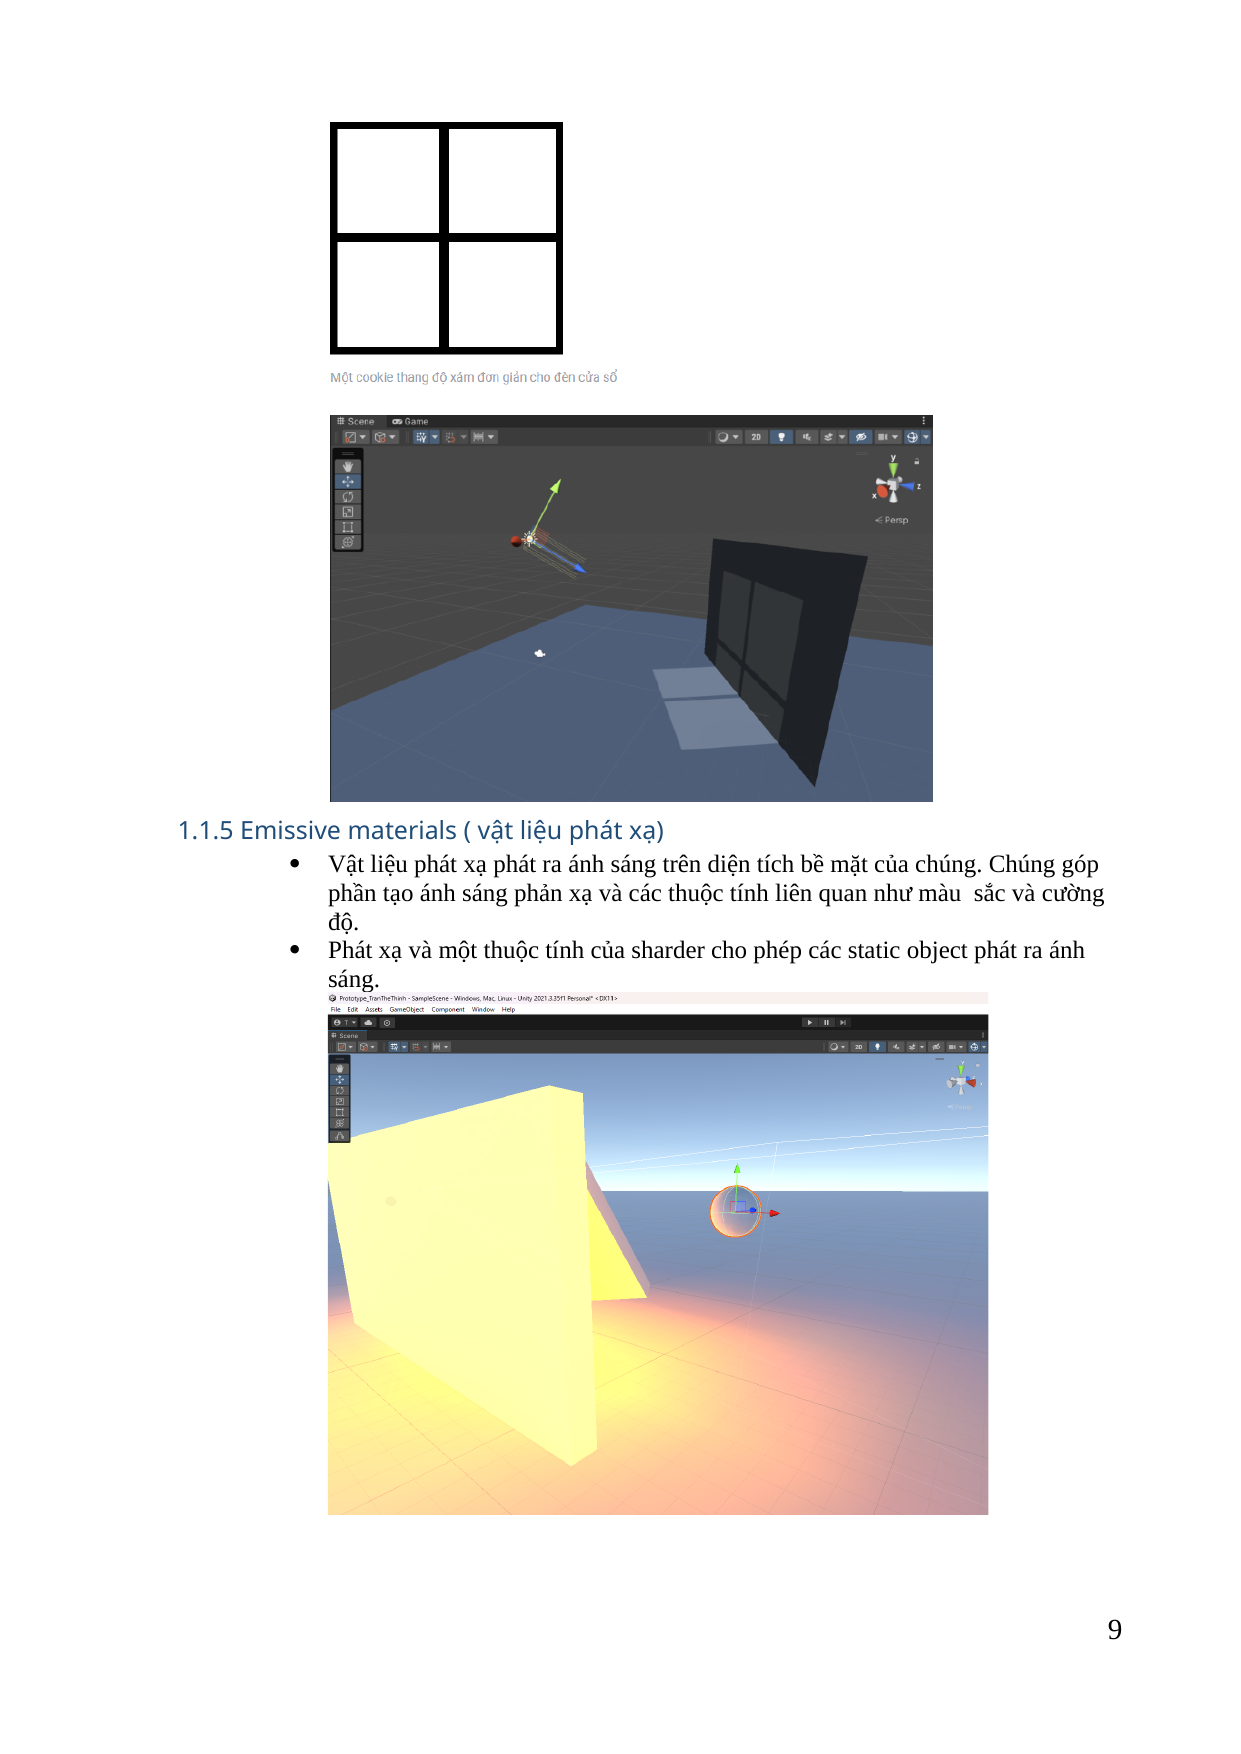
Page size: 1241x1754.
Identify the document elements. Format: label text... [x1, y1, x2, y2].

picture [327, 992, 989, 1515]
list Phát xạ và một thuộc tính của sharder cho phép các static object phát ra ánh sáng. [290, 935, 1122, 993]
picture [327, 118, 938, 809]
subtitle 1.1.5 Emissive materials ( vật liệu phát xạ) [177, 812, 1122, 846]
list Vật liệu phát xạ phát ra ánh sáng trên diện tích bề mặt của chúng. Chúng góp phần tạo ánh sáng phản xạ và các thuộc tính liên quan như màu sắc và cường độ. [290, 849, 1122, 935]
